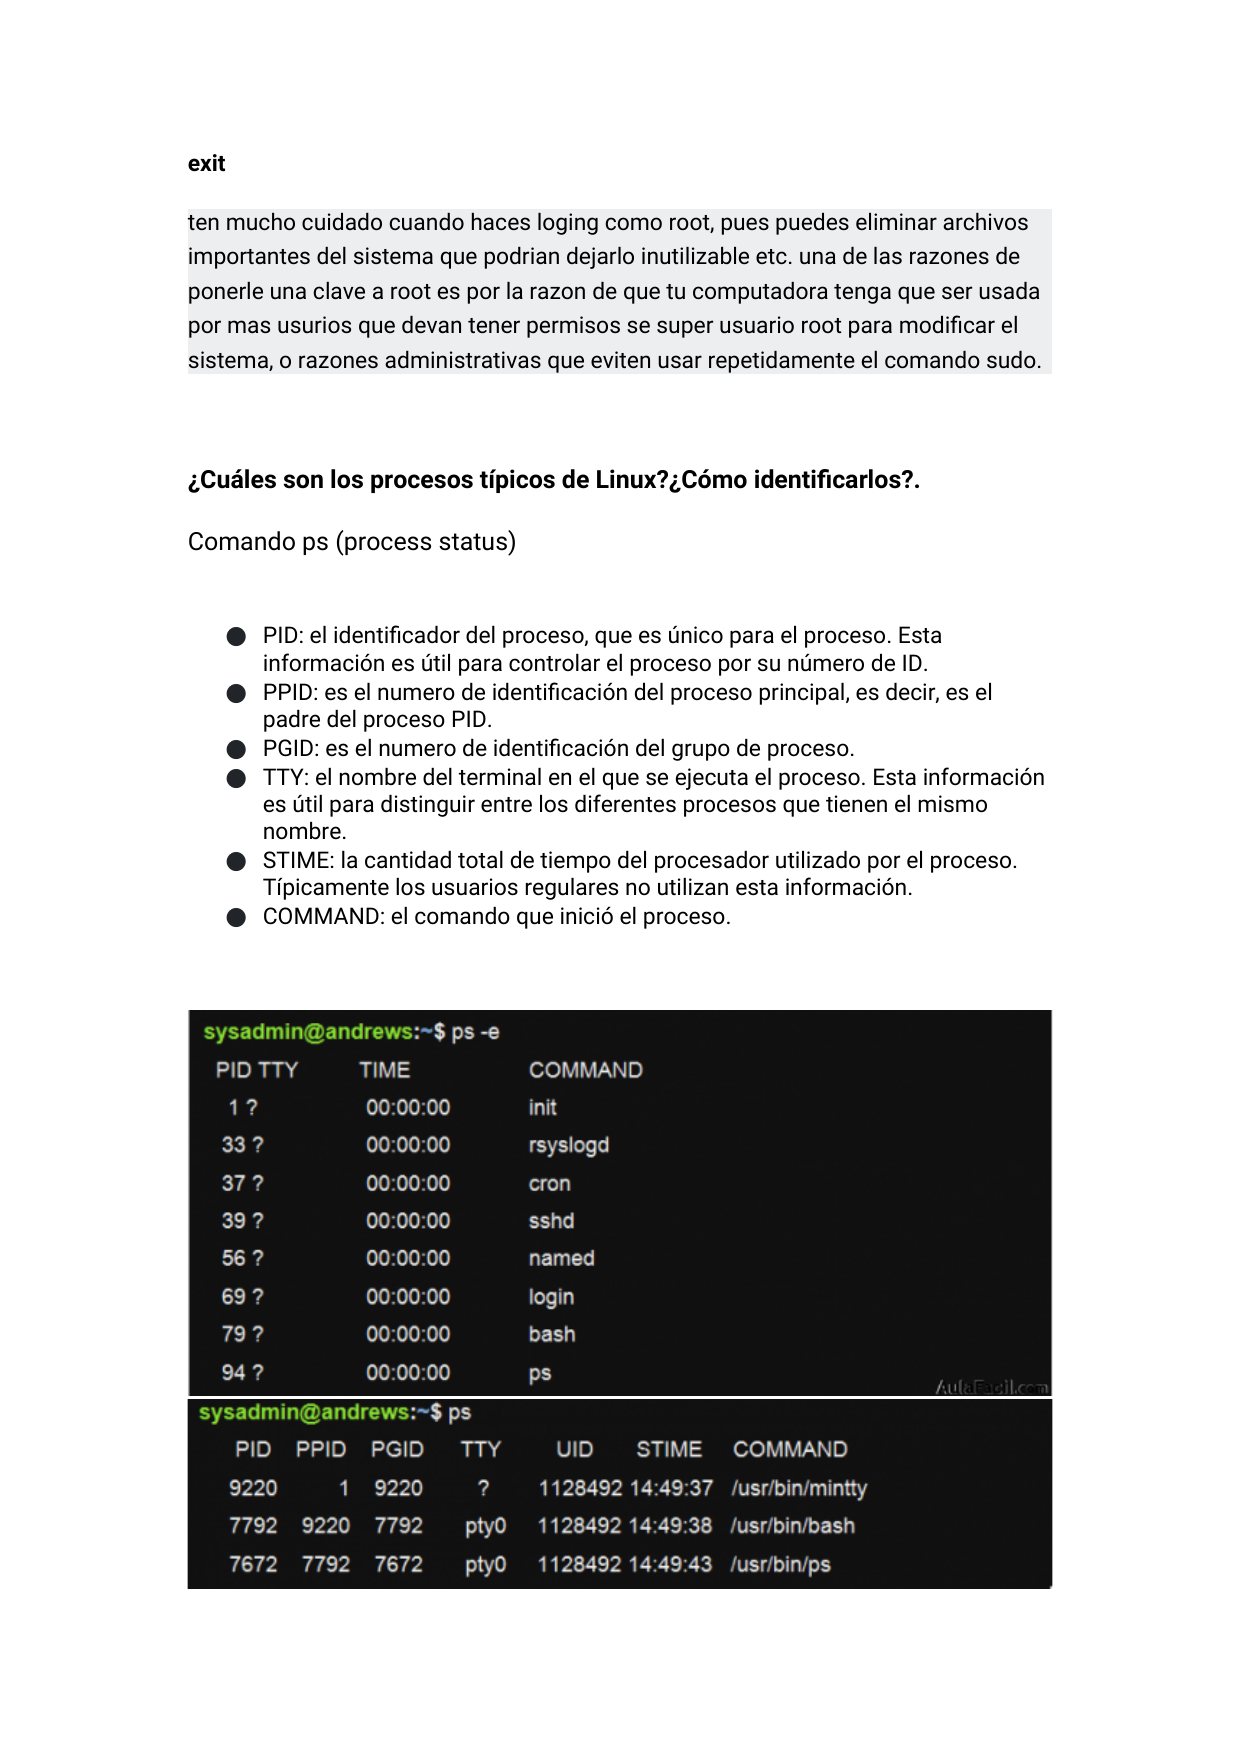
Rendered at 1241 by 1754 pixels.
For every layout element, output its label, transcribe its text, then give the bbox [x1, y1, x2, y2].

list COMMAND: el comando que inició el proceso. [263, 901, 1052, 931]
list PGID: es el numero de identificación del grupo de proceso. [263, 733, 1052, 762]
list PID: el identificador del proceso, que es único para el proceso. Esta información es útil para controlar el proceso por su número de ID. [225, 621, 1052, 677]
text ¿Cuáles son los procesos típicos de Linux?¿Cómo identificarlos?. [188, 465, 990, 494]
list STIME: la cantidad total de tiempo del procesador utilizado por el proceso. Típicamente los usuarios regulares no utilizan esta información. [225, 845, 1052, 901]
list PPID: es el numero de identificación del proceso principal, es decir, es el padre del proceso PID. [225, 677, 1052, 733]
text exit [188, 150, 990, 177]
text Comando ps (process status) [188, 527, 990, 557]
list TTY: el nombre del terminal en el que se ejecuta el proceso. Esta información es útil para distinguir entre los diferentes procesos que tienen el mismo nombre. [225, 762, 1052, 845]
picture [187, 1010, 1053, 1396]
text ten mucho cuidado cuando haces loging como root, pues puedes eliminar archivos importantes del sistema que podrian dejarlo inutilizable etc. una de las razones de ponerle una clave a root es por la razon de que tu computadora tenga que ser usada por mas usurios que devan tener permisos se super usuario root para modificar el sistema, o razones administrativas que eviten usar repetidamente el comando sudo. [188, 209, 1052, 374]
picture [187, 1399, 1053, 1589]
